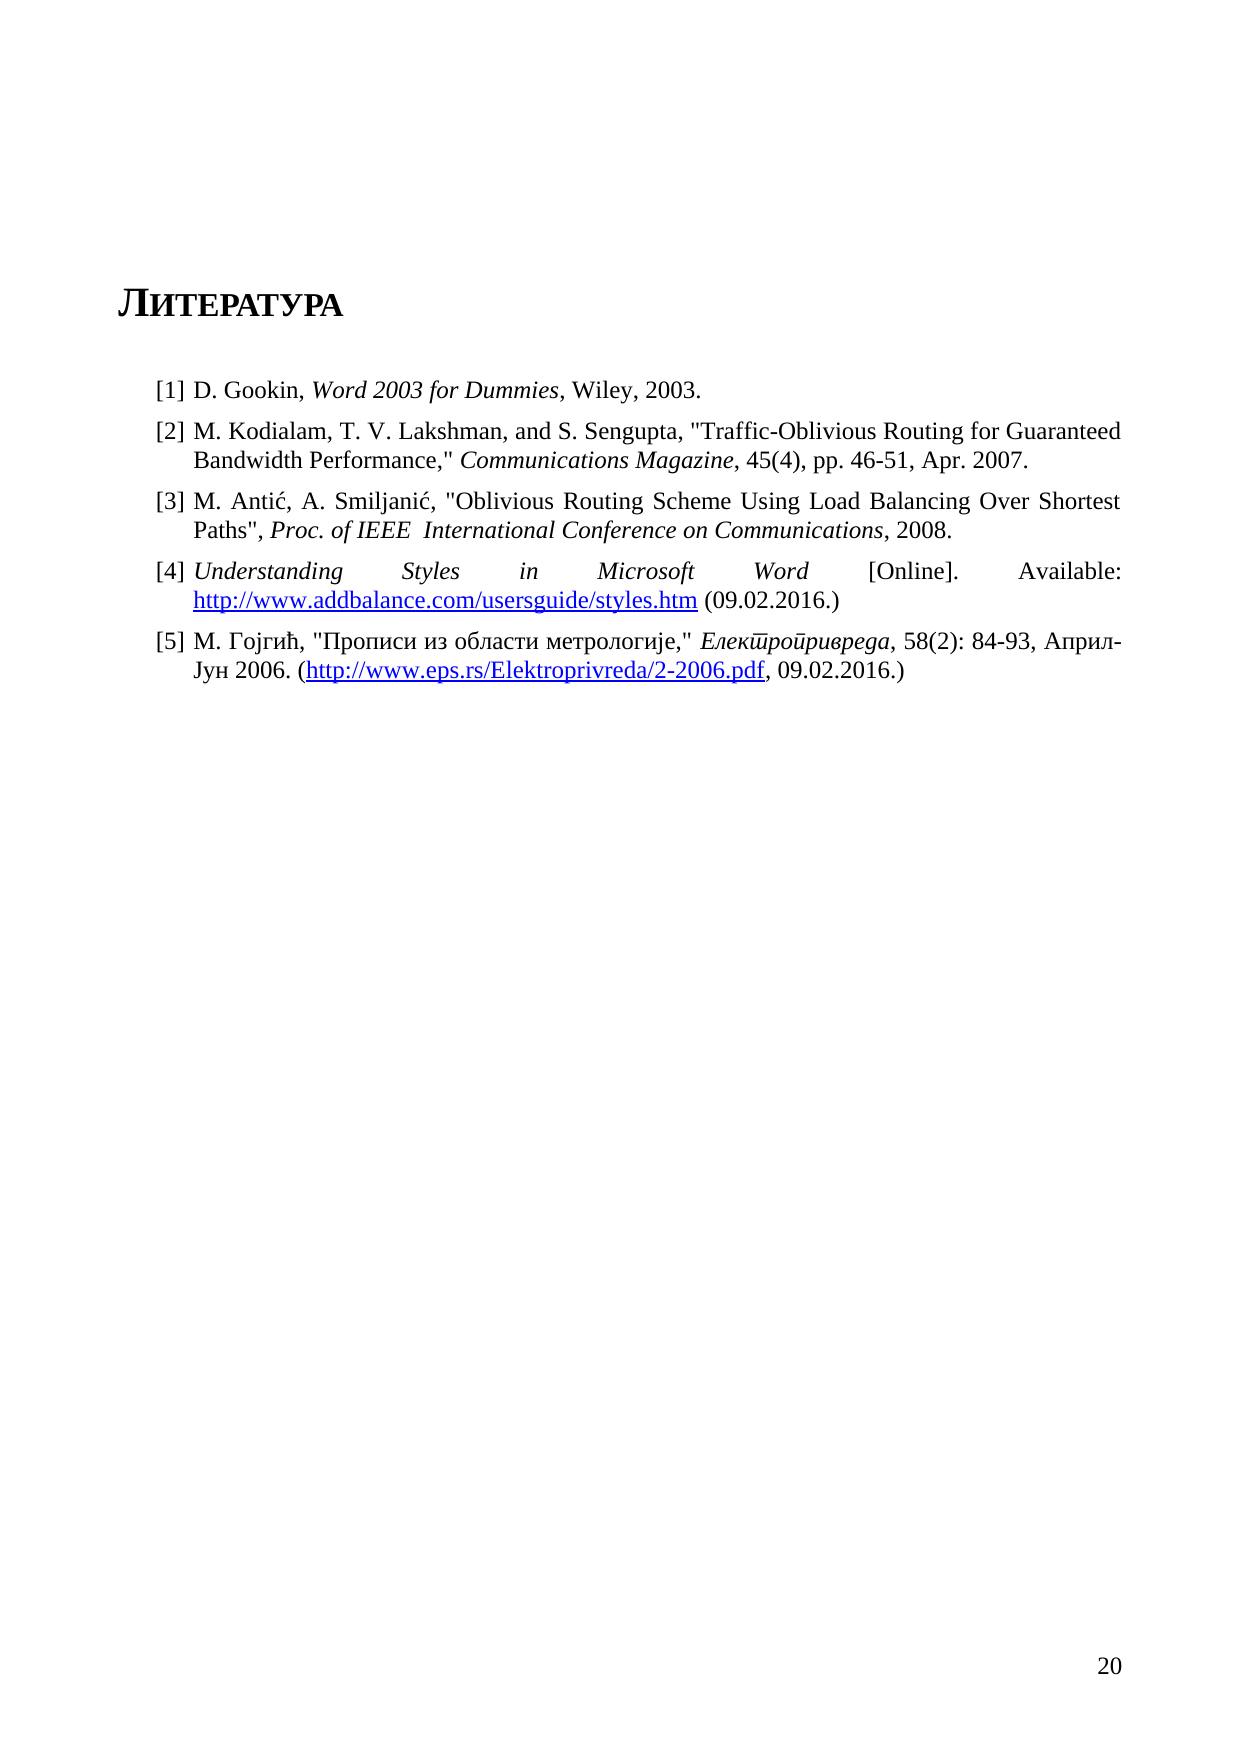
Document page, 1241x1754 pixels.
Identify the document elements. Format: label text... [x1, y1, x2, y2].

text M. Kodialam, T. V. Lakshman, and S. Sengupta, "Traffic-Oblivious Routing for Guaranteed Bandwidth Performance," Communications Magazine, 45(4), pp. 46-51, Apr. 2007. [156, 416, 1122, 474]
text M. Antić, A. Smiljanić, "Oblivious Routing Scheme Using Load Balancing Over Shortest Paths", Proc. of IEEE International Conference on Communications, 2008. [156, 486, 1122, 544]
text Литература [118, 277, 1122, 325]
text Understanding Styles in Microsoft Word [Online]. Available: http://www.addbalance.com/usersguide/styles.htm (09.02.2016.) [156, 556, 1122, 614]
text М. Гојгић, "Прописи из области метрологије," Електропривреда, 58(2): 84-93, Април-Јун 2006. (http://www.eps.rs/Elektroprivreda/2-2006.pdf, 09.02.2016.) [156, 626, 1122, 684]
text D. Gookin, Word 2003 for Dummies, Wiley, 2003. [156, 375, 1122, 404]
